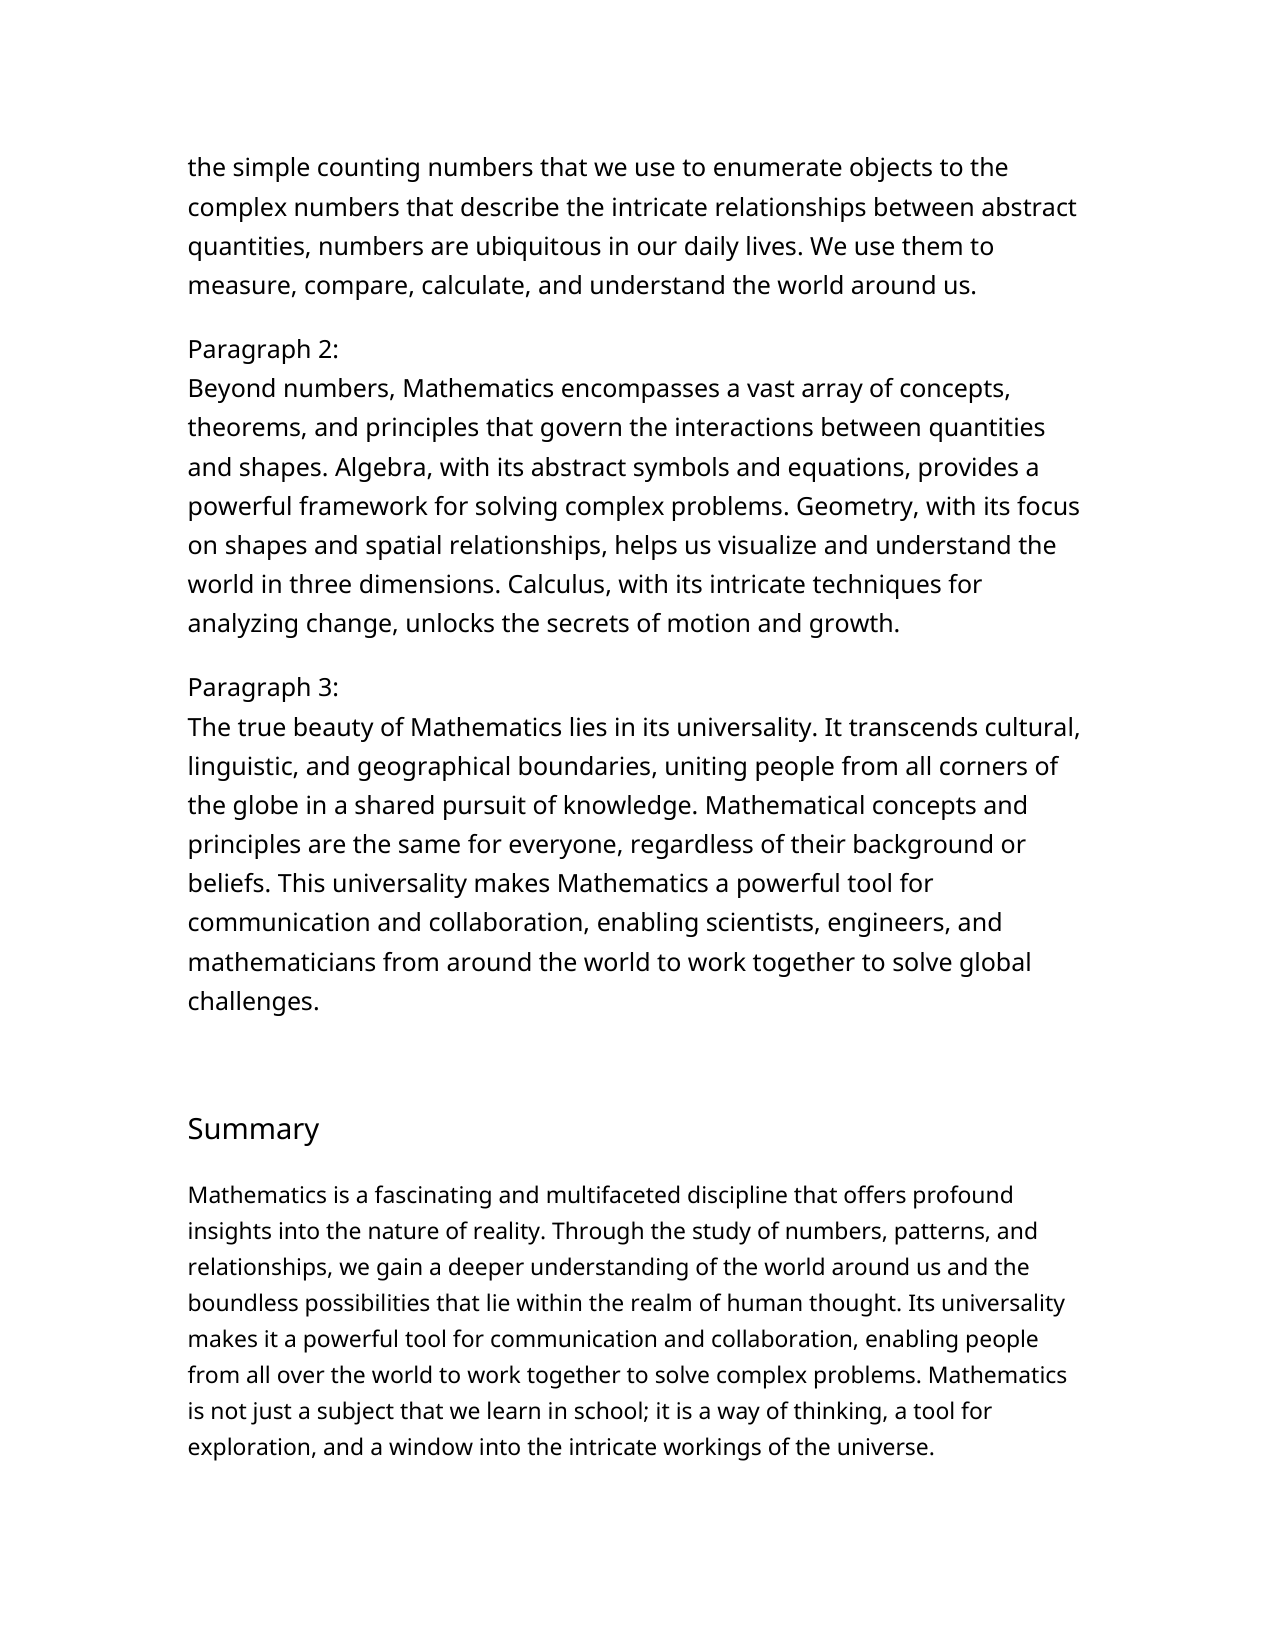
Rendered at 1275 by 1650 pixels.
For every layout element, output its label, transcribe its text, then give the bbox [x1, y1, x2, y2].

text Paragraph 3: The true beauty of Mathematics lies in its universality. It transcends cultural, linguistic, and geographical boundaries, uniting people from all corners of the globe in a shared pursuit of knowledge. Mathematical concepts and principles are the same for everyone, regardless of their background or beliefs. This universality makes Mathematics a powerful tool for communication and collaboration, enabling scientists, engineers, and mathematicians from around the world to work together to solve global challenges. [187, 670, 1087, 1017]
text Mathematics is a fascinating and multifaceted discipline that offers profound insights into the nature of reality. Through the study of numbers, patterns, and relationships, we gain a deeper understanding of the world around us and the boundless possibilities that lie within the realm of human thought. Its universality makes it a powerful tool for communication and collaboration, enabling people from all over the world to work together to solve complex problems. Mathematics is not just a subject that we learn in school; it is a way of thinking, a tool for exploration, and a window into the intricate workings of the universe. [187, 1179, 1087, 1462]
text Paragraph 2: Beyond numbers, Mathematics encompasses a vast array of concepts, theorems, and principles that govern the interactions between quantities and shapes. Algebra, with its abstract symbols and equations, provides a powerful framework for solving complex problems. Geometry, with its focus on shapes and spatial relationships, helps us visualize and understand the world in three dimensions. Calculus, with its intricate techniques for analyzing change, unlocks the secrets of motion and growth. [187, 332, 1087, 640]
text Summary [187, 1108, 1087, 1148]
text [187, 150, 1087, 302]
